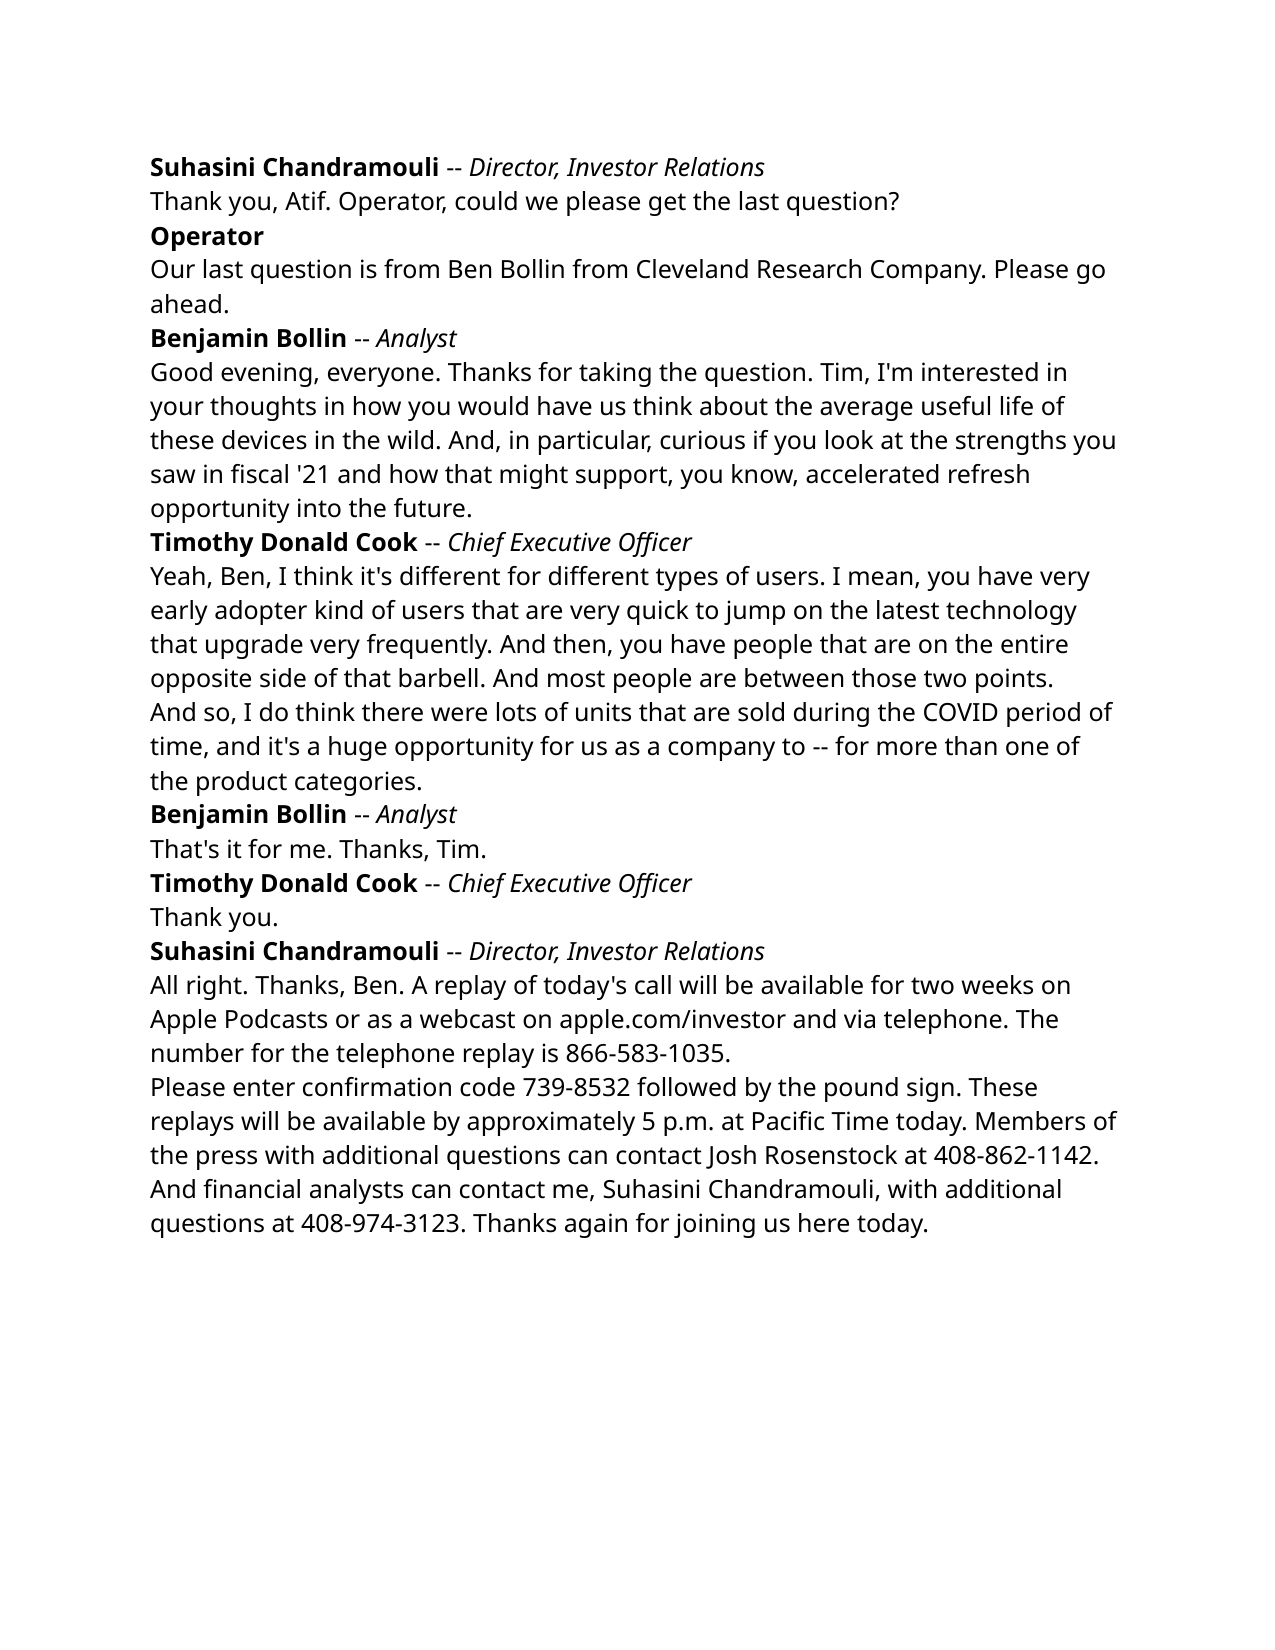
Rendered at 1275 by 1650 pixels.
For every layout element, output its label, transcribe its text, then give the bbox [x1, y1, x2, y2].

text Please enter confirmation code 739-8532 followed by the pound sign. These replays will be available by approximately 5 p.m. at Pacific Time today. Members of the press with additional questions can contact Josh Rosenstock at 408-862-1142. [150, 1070, 1125, 1172]
text Good evening, everyone. Thanks for taking the question. Tim, I'm interested in your thoughts in how you would have us think about the average useful life of these devices in the wild. And, in particular, curious if you look at the strengths you saw in fiscal '21 and how that might support, you know, accelerated refresh opportunity into the future. [150, 354, 1125, 525]
text Operator [150, 218, 1125, 252]
text That's it for me. Thanks, Tim. [150, 831, 1125, 865]
text Suhasini Chandramouli -- Director, Investor Relations [150, 933, 1125, 967]
text Yeah, Ben, I think it's different for different types of users. I mean, you have very early adopter kind of users that are very quick to jump on the latest technology that upgrade very frequently. And then, you have people that are on the entire opposite side of that barbell. And most people are between those two points. [150, 559, 1125, 695]
text Benjamin Bollin -- Analyst [150, 797, 1125, 831]
text Timothy Donald Cook -- Chief Executive Officer [150, 525, 1125, 559]
text Suhasini Chandramouli -- Director, Investor Relations [150, 150, 1125, 184]
text And financial analysts can contact me, Suhasini Chandramouli, with additional questions at 408-974-3123. Thanks again for joining us here today. [150, 1172, 1125, 1240]
text Thank you. [150, 899, 1125, 933]
text Our last question is from Ben Bollin from Cleveland Research Company. Please go ahead. [150, 252, 1125, 320]
text Benjamin Bollin -- Analyst [150, 320, 1125, 354]
text All right. Thanks, Ben. A replay of today's call will be available for two weeks on Apple Podcasts or as a webcast on apple.com/investor and via telephone. The number for the telephone replay is 866-583-1035. [150, 967, 1125, 1070]
text Timothy Donald Cook -- Chief Executive Officer [150, 865, 1125, 899]
text Thank you, Atif. Operator, could we please get the last question? [150, 184, 1125, 218]
text And so, I do think there were lots of units that are sold during the COVID period of time, and it's a huge opportunity for us as a company to -- for more than one of the product categories. [150, 695, 1125, 797]
